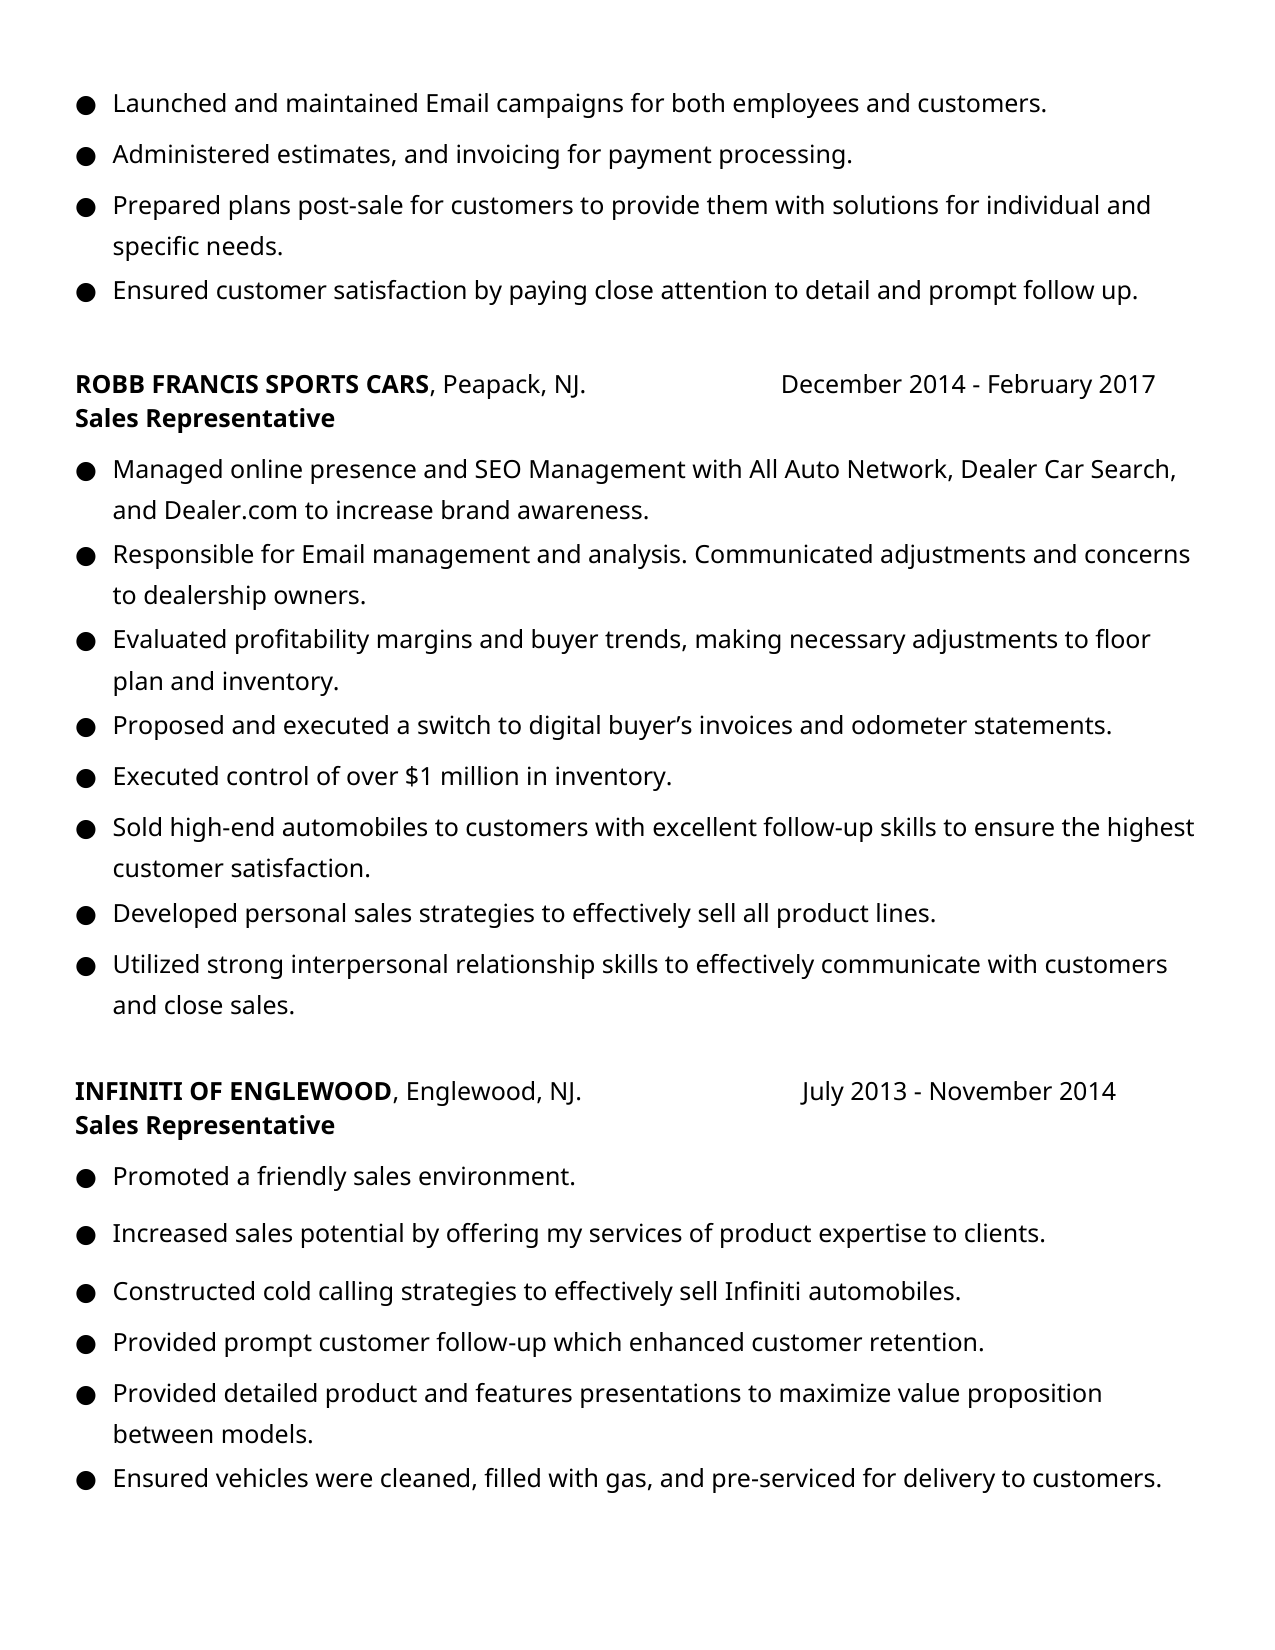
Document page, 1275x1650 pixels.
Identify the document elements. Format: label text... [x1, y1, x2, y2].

list Utilized strong interpersonal relationship skills to effectively communicate with customers and close sales. [75, 936, 1200, 1022]
list Administered estimates, and invoicing for payment processing. [75, 126, 1200, 177]
list Proposed and executed a switch to digital buyer’s invoices and odometer statements. [75, 697, 1200, 748]
list Managed online presence and SEO Management with All Auto Network, Dealer Car Search, and Dealer.com to increase brand awareness. [75, 441, 1200, 527]
list Sold high-end automobiles to customers with excellent follow-up skills to ensure the highest customer satisfaction. [75, 800, 1200, 885]
list Increased sales potential by offering my services of product expertise to clients. [75, 1205, 1200, 1257]
list Launched and maintained Email campaigns for both employees and customers. [75, 75, 1200, 126]
list Promoted a friendly sales environment. [75, 1148, 1200, 1199]
list Developed personal sales strategies to effectively sell all product lines. [75, 885, 1200, 936]
list Responsible for Email management and analysis. Communicated adjustments and concerns to dealership owners. [75, 527, 1200, 612]
list Provided prompt customer follow-up which enhanced customer retention. [75, 1314, 1200, 1365]
list Prepared plans post-sale for customers to provide them with solutions for individual and specific needs. [75, 177, 1200, 263]
list Ensured customer satisfaction by paying close attention to detail and prompt follow up. [75, 263, 1200, 314]
list Constructed cold calling strategies to effectively sell Infiniti automobiles. [75, 1263, 1200, 1314]
list Ensured vehicles were cleaned, filled with gas, and pre-serviced for delivery to customers. [75, 1451, 1200, 1502]
list Provided detailed product and features presentations to maximize value proposition between models. [75, 1365, 1200, 1451]
list Executed control of over $1 million in inventory. [75, 748, 1200, 800]
list Evaluated profitability margins and buyer trends, making necessary adjustments to floor plan and inventory. [75, 612, 1200, 697]
text ROBB FRANCIS SPORTS CARS, Peapack, NJ. December 2014 - February 2017 [75, 367, 1201, 401]
text Sales Representative [75, 1108, 1201, 1142]
text INFINITI OF ENGLEWOOD, Englewood, NJ. July 2013 - November 2014 [75, 1073, 1201, 1108]
text Sales Representative [75, 401, 1201, 435]
